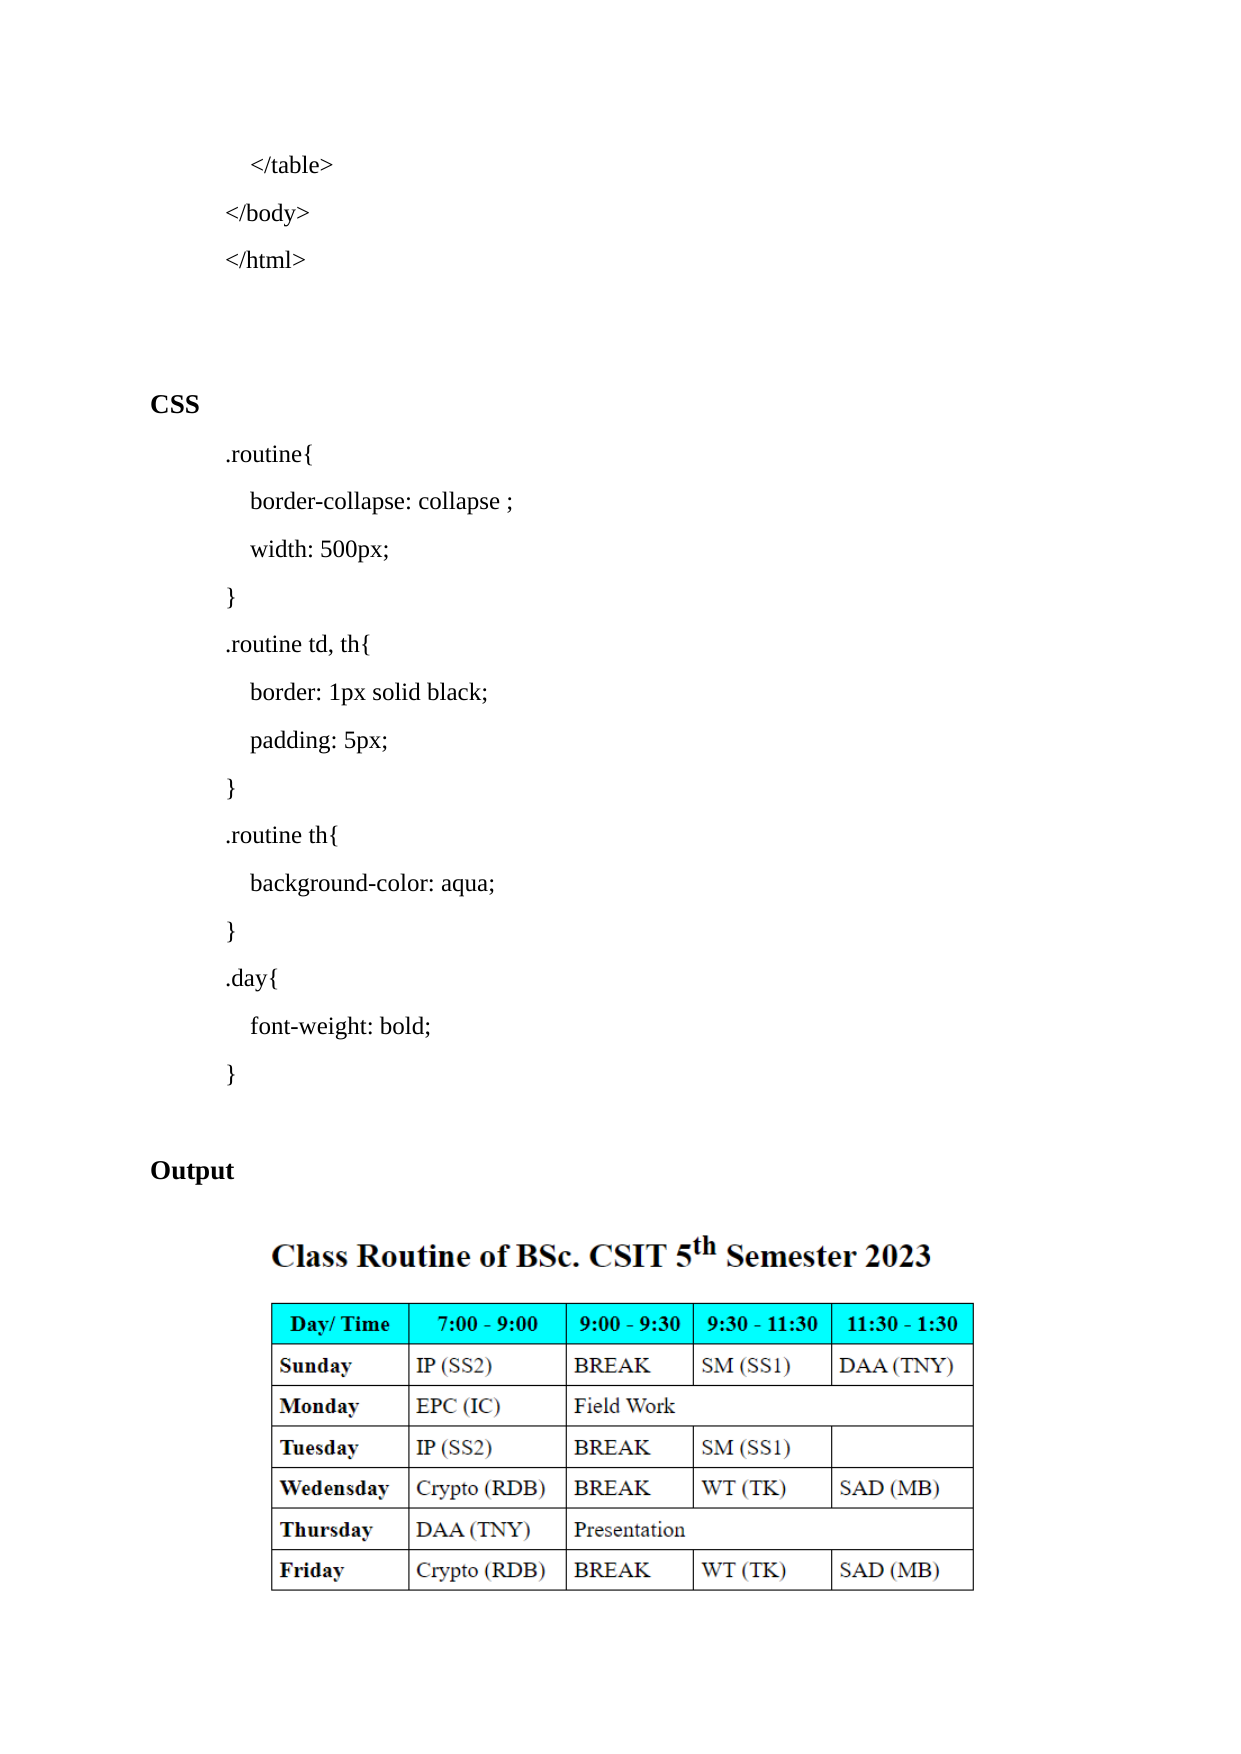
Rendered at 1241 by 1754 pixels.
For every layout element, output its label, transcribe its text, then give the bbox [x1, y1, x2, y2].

text .routine th{ [225, 820, 1090, 849]
text } [225, 916, 1090, 944]
text .routine td, th{ [225, 629, 1090, 658]
text Output [150, 1154, 1090, 1186]
text border: 1px solid black; [225, 677, 1090, 706]
text } [225, 1059, 1090, 1088]
text .routine{ [225, 439, 1090, 467]
picture [260, 1204, 980, 1601]
text } [225, 773, 1090, 801]
text </body> [225, 198, 1090, 226]
text font-weight: bold; [225, 1011, 1090, 1040]
text </table> [225, 150, 1090, 179]
text .day{ [225, 963, 1090, 992]
text padding: 5px; [225, 725, 1090, 754]
text width: 500px; [225, 534, 1090, 563]
text background-color: aqua; [225, 868, 1090, 897]
text CSS [150, 388, 1090, 420]
text border-collapse: collapse ; [225, 486, 1090, 515]
text </html> [225, 245, 1090, 274]
text } [225, 582, 1090, 611]
